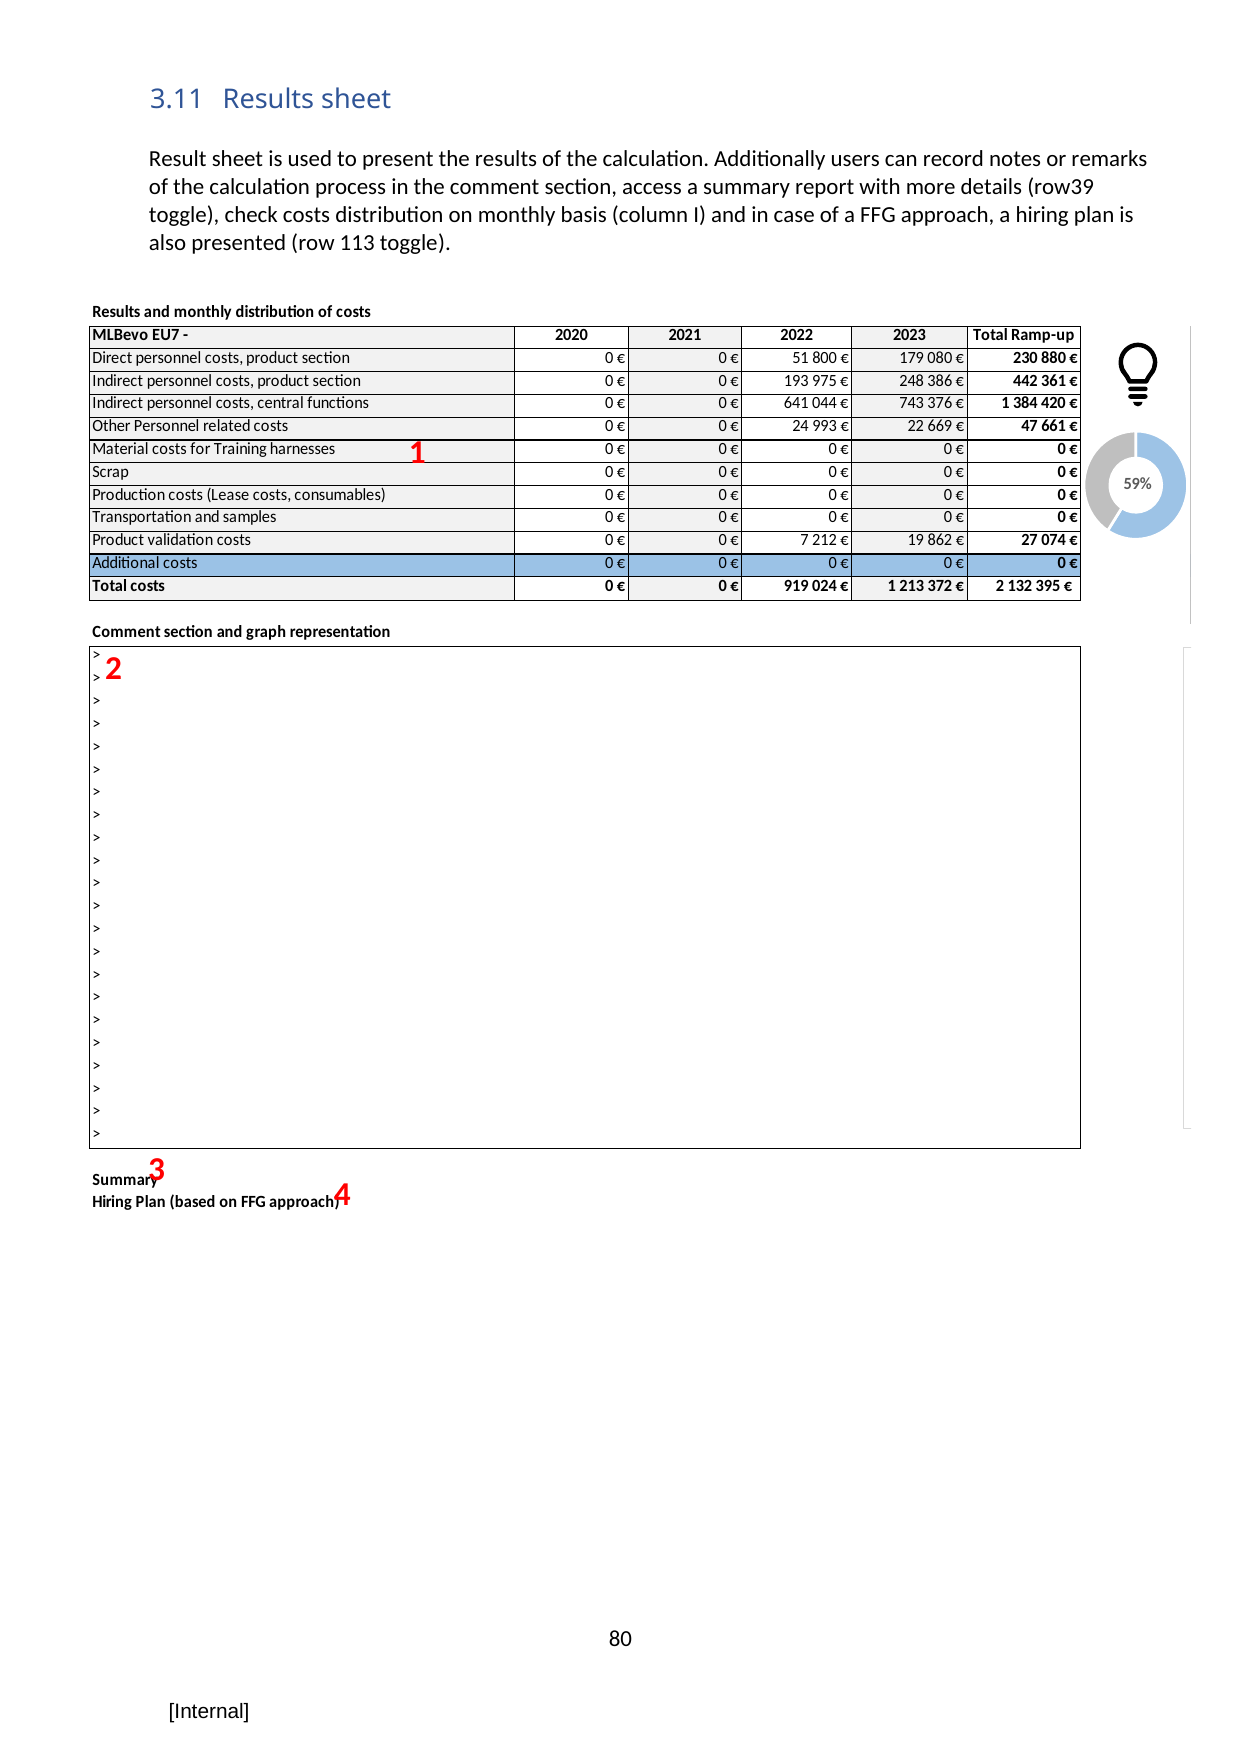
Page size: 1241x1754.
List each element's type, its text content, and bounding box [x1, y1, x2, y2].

subtitle Results sheet [150, 79, 1165, 116]
text Result sheet is used to present the results of the calculation. Additionally users can record notes or remarks of the calculation process in the comment section, access a summary report with more details (row39 toggle), check costs distribution on monthly basis (column I) and in case of a FFG approach, a hiring plan is also presented (row 113 toggle). [149, 144, 1165, 256]
